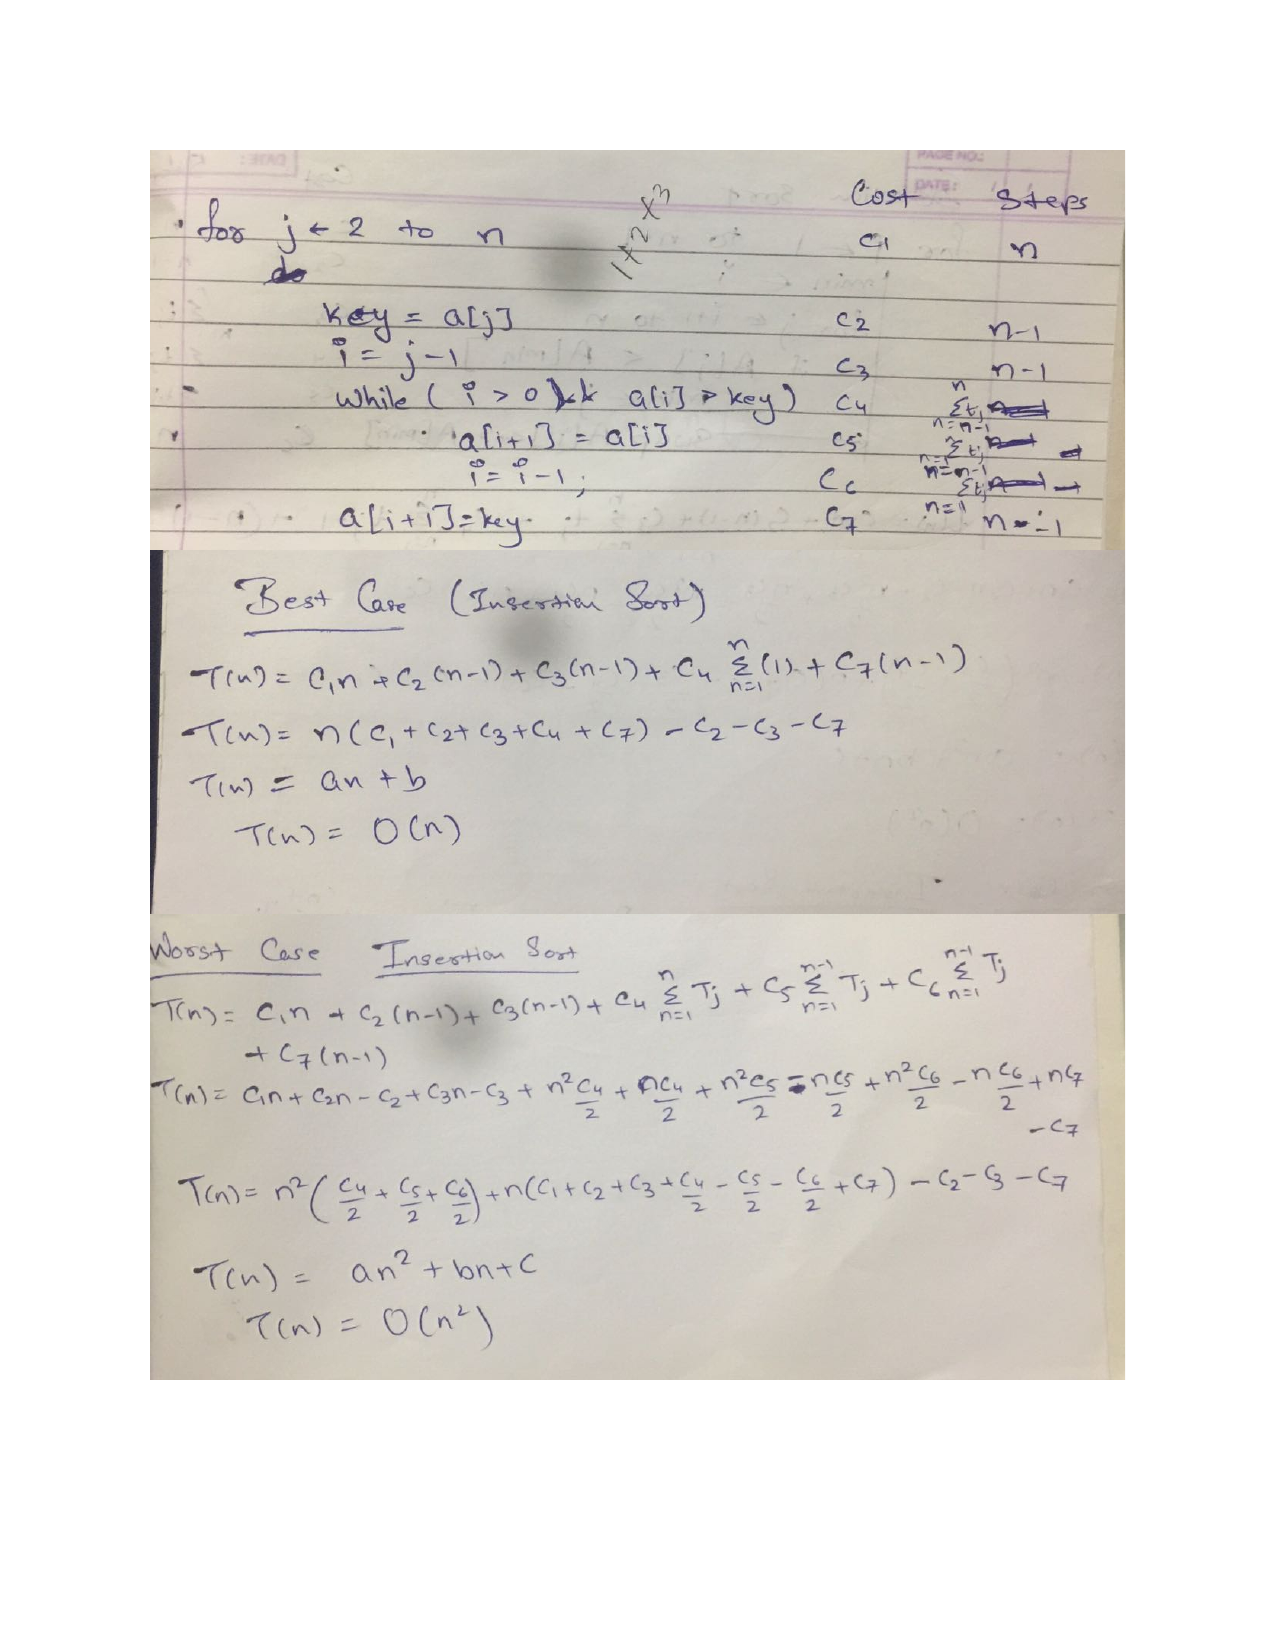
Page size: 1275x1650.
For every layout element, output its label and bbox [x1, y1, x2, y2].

picture [150, 150, 1125, 1380]
